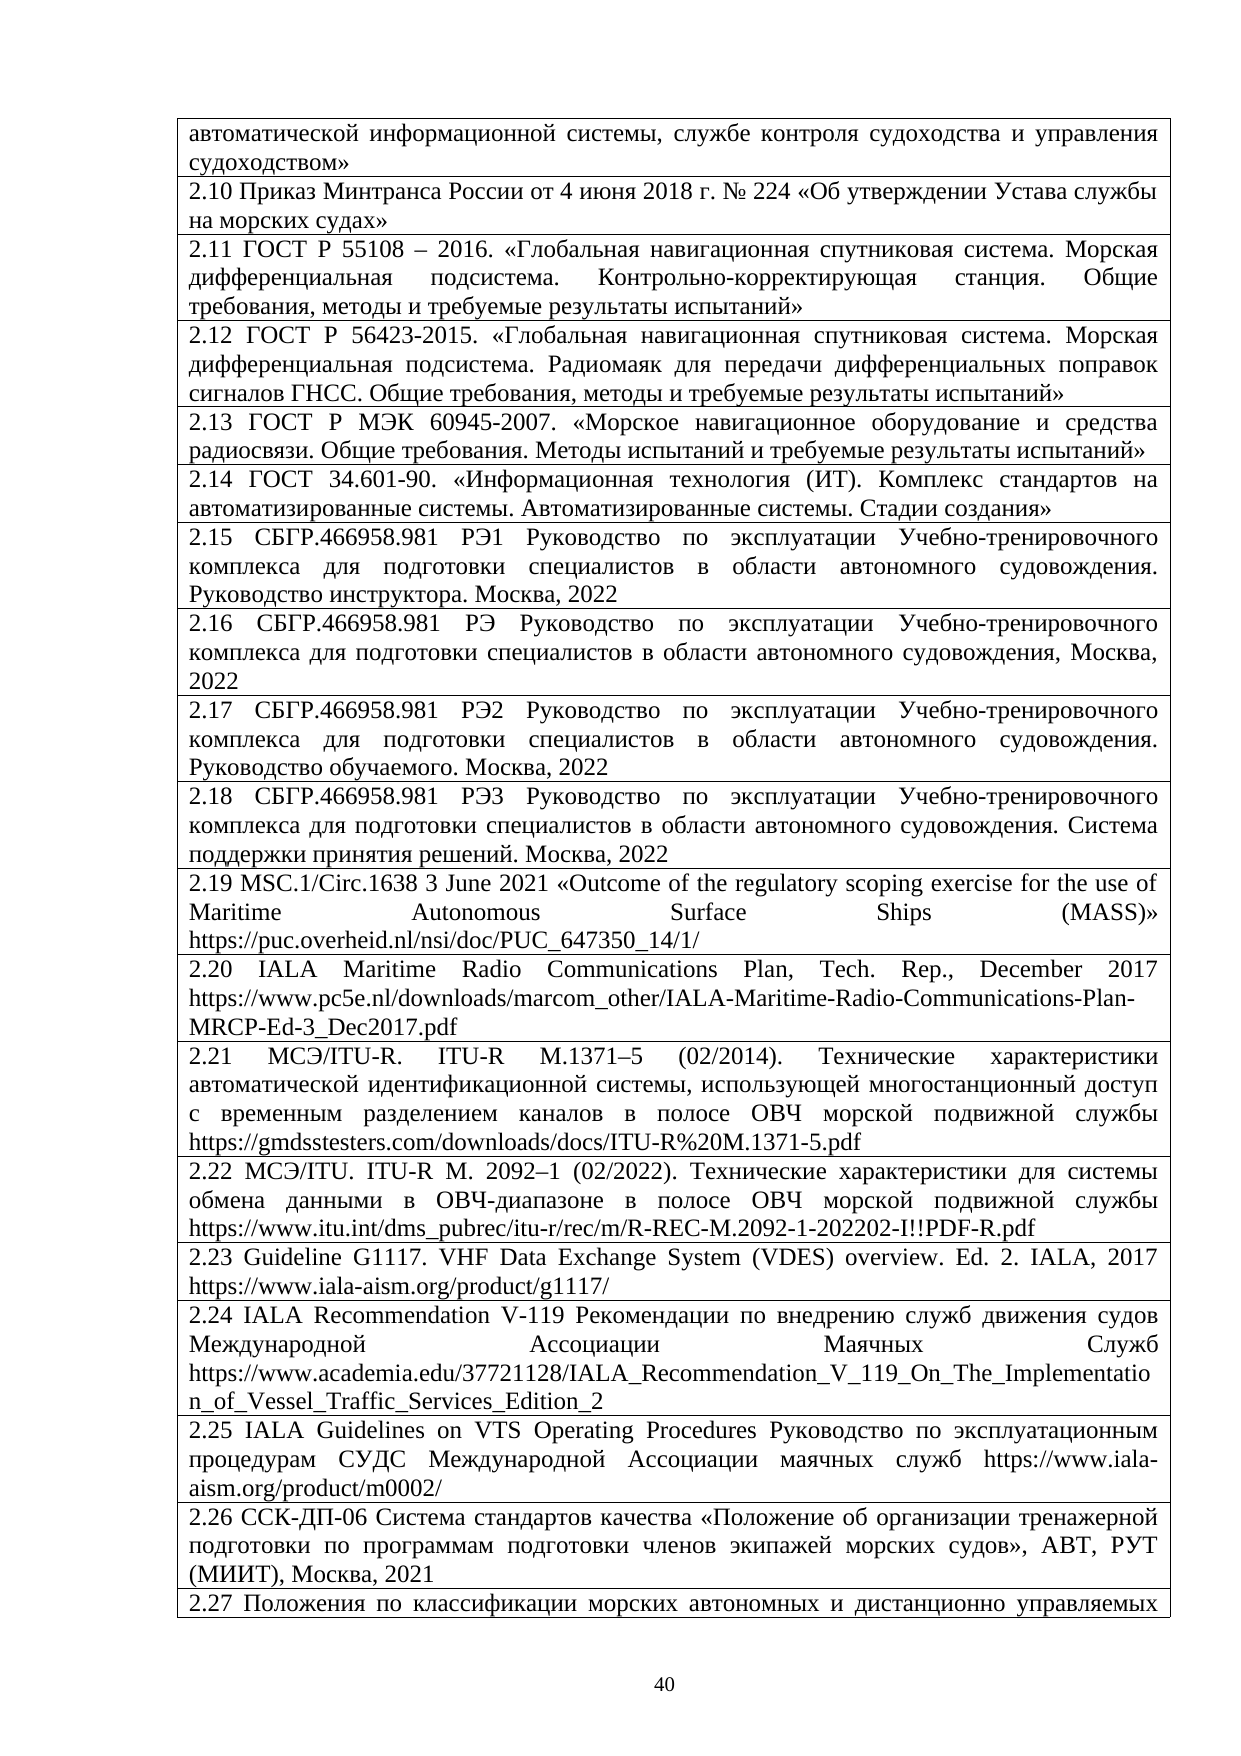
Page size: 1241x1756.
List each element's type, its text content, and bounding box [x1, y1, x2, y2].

table_cell 2.13 ГОСТ Р МЭК 60945-2007. «Морское навигационное оборудование и средства радиосвязи. Общие требования. Методы испытаний и требуемые результаты испытаний» [178, 407, 1170, 464]
table_cell 2.24 IALA Recommendation V-119 Рекомендации по внедрению служб движения судов Международной Ассоциации Маячных Служб https://www.academia.edu/37721128/IALA_Recommendation_V_119_On_The_Implementation_of_Vessel_Traffic_Services_Edition_2 [178, 1301, 1170, 1415]
table_cell 2.22 МСЭ/ITU. ITU-R M. 2092–1 (02/2022). Технические характеристики для системы обмена данными в ОВЧ-диапазоне в полосе ОВЧ морской подвижной службы https://www.itu.int/dms_pubrec/itu-r/rec/m/R-REC-M.2092-1-202202-I!!PDF-R.pdf [178, 1157, 1170, 1242]
table_cell 2.12 ГОСТ Р 56423-2015. «Глобальная навигационная спутниковая система. Морская дифференциальная подсистема. Радиомаяк для передачи дифференциальных поправок сигналов ГНСС. Общие требования, методы и требуемые результаты испытаний» [178, 321, 1170, 406]
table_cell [178, 119, 1170, 176]
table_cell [178, 1589, 1170, 1617]
table_cell 2.16 СБГР.466958.981 РЭ Руководство по эксплуатации Учебно-тренировочного комплекса для подготовки специалистов в области автономного судовождения, Москва, 2022 [178, 609, 1170, 695]
table_cell 2.21 МСЭ/ITU-R. ITU-R M.1371–5 (02/2014). Технические характеристики автоматической идентификационной системы, использующей многостанционный доступ с временным разделением каналов в полосе ОВЧ морской подвижной службы https://gmdsstesters.com/downloads/docs/ITU-R%20M.1371-5.pdf [178, 1042, 1170, 1156]
table_cell 2.26 ССК-ДП-06 Система стандартов качества «Положение об организации тренажерной подготовки по программам подготовки членов экипажей морских судов», АВТ, РУТ (МИИТ), Москва, 2021 [178, 1503, 1170, 1588]
table_cell 2.20 IALA Maritime Radio Communications Plan, Tech. Rep., December 2017 https://www.pc5e.nl/downloads/marcom_other/IALA-Maritime-Radio-Communications-Plan-MRCP-Ed-3_Dec2017.pdf [178, 955, 1170, 1041]
table_cell 2.25 IALA Guidelines on VTS Operating Procedures Руководство по эксплуатационным процедурам СУДС Международной Ассоциации маячных служб https://www.iala-aism.org/product/m0002/ [178, 1416, 1170, 1502]
table_cell 2.23 Guideline G1117. VHF Data Exchange System (VDES) overview. Ed. 2. IALA, 2017 https://www.iala-aism.org/product/g1117/ [178, 1243, 1170, 1300]
table_cell 2.19 MSC.1/Circ.1638 3 June 2021 «Outcome of the regulatory scoping exercise for the use of Maritime Autonomous Surface Ships (MASS)» https://puc.overheid.nl/nsi/doc/PUC_647350_14/1/ [178, 869, 1170, 954]
table_cell 2.10 Приказ Минтранса России от 4 июня 2018 г. № 224 «Об утверждении Устава службы на морских судах» [178, 177, 1170, 233]
table_cell 2.14 ГОСТ 34.601-90. «Информационная технология (ИТ). Комплекс стандартов на автоматизированные системы. Автоматизированные системы. Стадии создания» [178, 465, 1170, 522]
table_cell 2.18 СБГР.466958.981 РЭ3 Руководство по эксплуатации Учебно-тренировочного комплекса для подготовки специалистов в области автономного судовождения. Система поддержки принятия решений. Москва, 2022 [178, 782, 1170, 868]
table_cell 2.15 СБГР.466958.981 РЭ1 Руководство по эксплуатации Учебно-тренировочного комплекса для подготовки специалистов в области автономного судовождения. Руководство инструктора. Москва, 2022 [178, 523, 1170, 608]
table_cell 2.17 СБГР.466958.981 РЭ2 Руководство по эксплуатации Учебно-тренировочного комплекса для подготовки специалистов в области автономного судовождения. Руководство обучаемого. Москва, 2022 [178, 696, 1170, 781]
table_cell 2.11 ГОСТ Р 55108 – 2016. «Глобальная навигационная спутниковая система. Морская дифференциальная подсистема. Контрольно-корректирующая станция. Общие требования, методы и требуемые результаты испытаний» [178, 235, 1170, 320]
